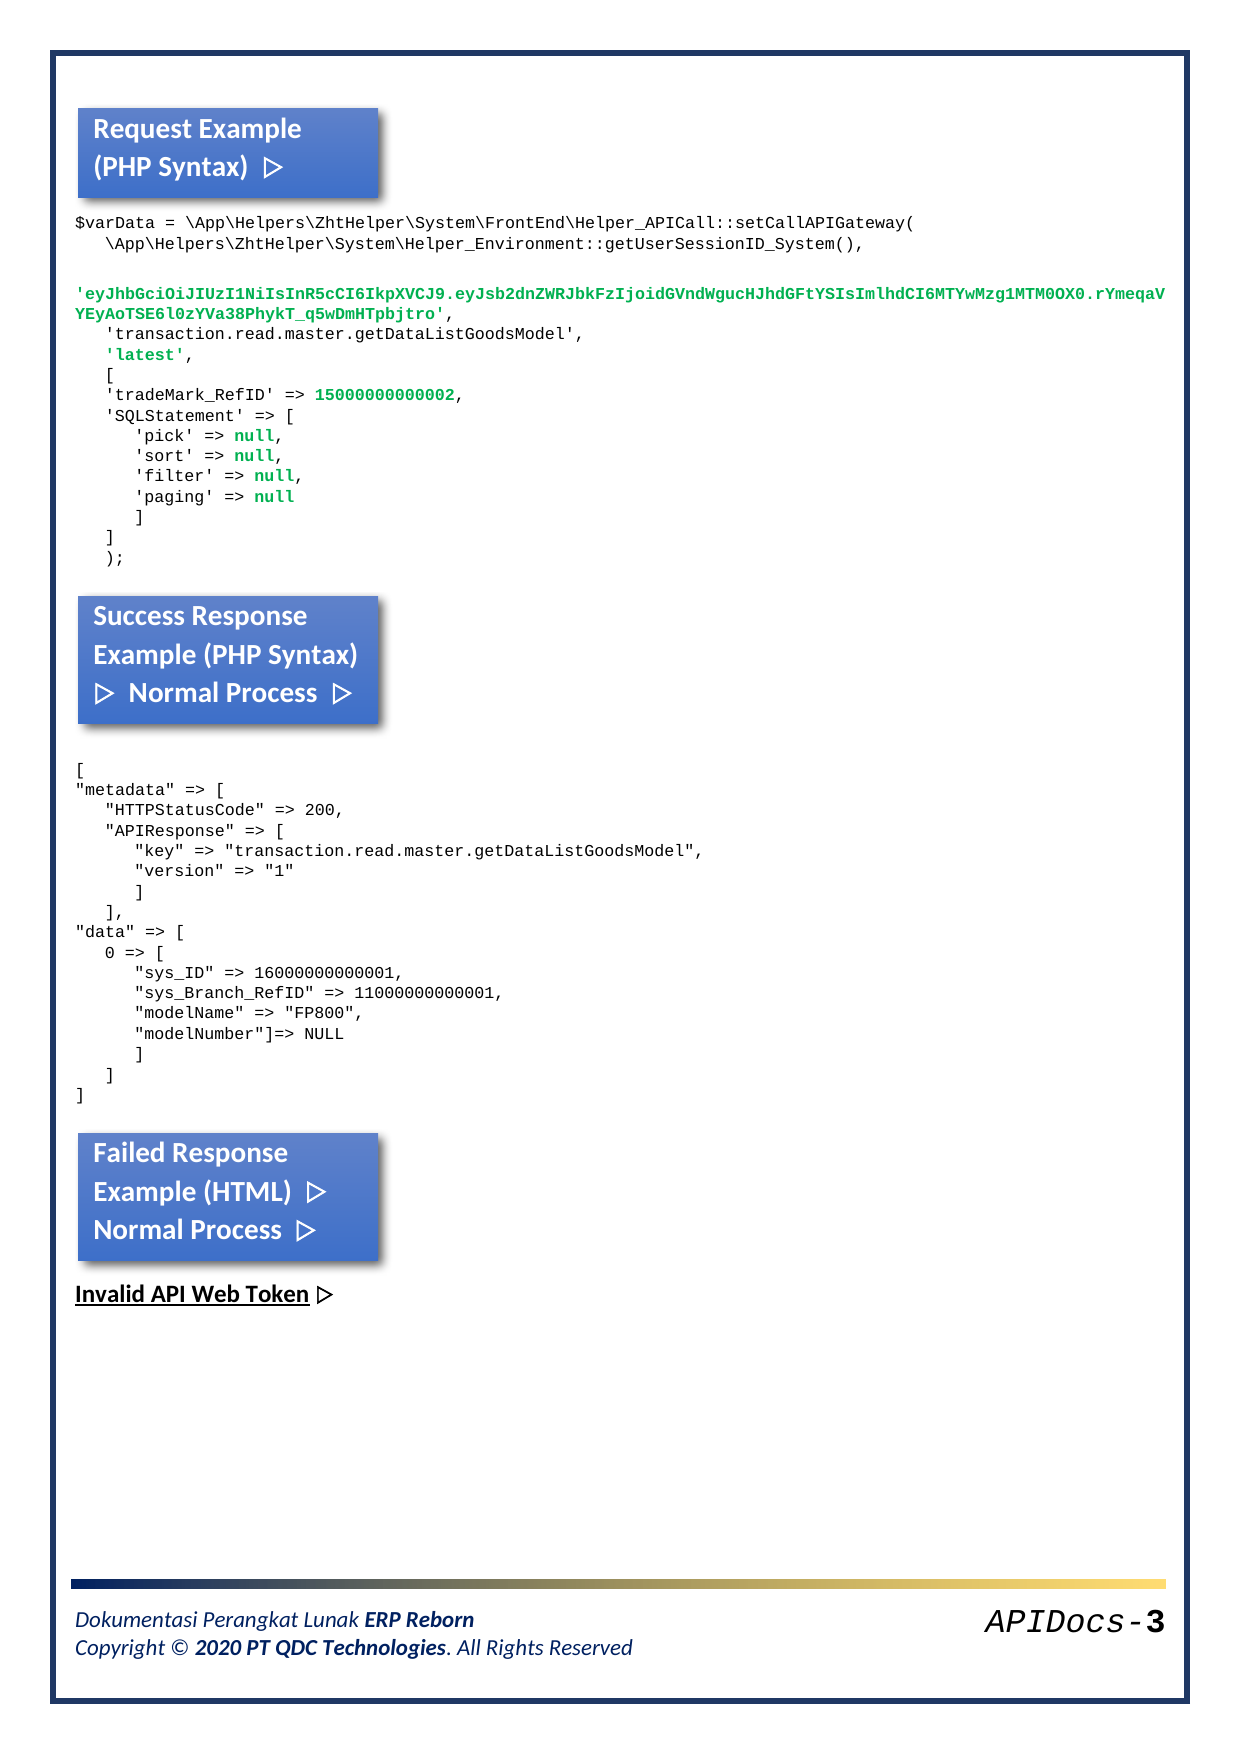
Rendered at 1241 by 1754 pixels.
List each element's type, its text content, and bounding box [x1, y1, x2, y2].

text \App\Helpers\ZhtHelper\System\Helper_Environment::getUserSessionID_System(), [75, 235, 1165, 254]
text "APIResponse" => [ [75, 822, 1165, 841]
text 'tradeMark_RefID' => 15000000000002, [75, 387, 1165, 406]
text "modelName" => "FP800", [75, 1005, 1165, 1024]
text ], [75, 903, 1165, 922]
text "data" => [ [75, 924, 1165, 943]
text [ [75, 366, 1165, 385]
text "version" => "1" [75, 863, 1165, 882]
text ] [75, 1046, 1165, 1064]
text ] [75, 529, 1165, 548]
text 0 => [ [75, 944, 1165, 963]
text 'latest', [75, 346, 1165, 365]
text ] [75, 1086, 1165, 1105]
text 'paging' => null [75, 488, 1165, 507]
text "modelNumber"]=> NULL [75, 1025, 1165, 1044]
text "metadata" => [ [75, 782, 1165, 801]
text ] [75, 509, 1165, 527]
text 'eyJhbGciOiJIUzI1NiIsInR5cCI6IkpXVCJ9.eyJsb2dnZWRJbkFzIjoidGVndWgucHJhdGFtYSIsImlhdCI6MTYwMzg1MTM0OX0.rYmeqaVYEyAoTSE6l0zYVa38PhykT_q5wDmHTpbjtro', [75, 256, 1165, 324]
text "key" => "transaction.read.master.getDataListGoodsModel", [75, 843, 1165, 861]
text "HTTPStatusCode" => 200, [75, 802, 1165, 821]
text ] [75, 1066, 1165, 1085]
text 'pick' => null, [75, 427, 1165, 446]
text 'transaction.read.master.getDataListGoodsModel', [75, 326, 1165, 345]
text ] [75, 883, 1165, 902]
text ); [75, 549, 1165, 568]
text 'SQLStatement' => [ [75, 407, 1165, 426]
text "sys_Branch_RefID" => 11000000000001, [75, 985, 1165, 1004]
text Invalid API Web Token [75, 1278, 1165, 1309]
text [ [75, 761, 1165, 780]
text "sys_ID" => 16000000000001, [75, 964, 1165, 983]
text 'sort' => null, [75, 448, 1165, 467]
text 'filter' => null, [75, 468, 1165, 487]
text $varData = \App\Helpers\ZhtHelper\System\FrontEnd\Helper_APICall::setCallAPIGateway( [75, 215, 1165, 234]
